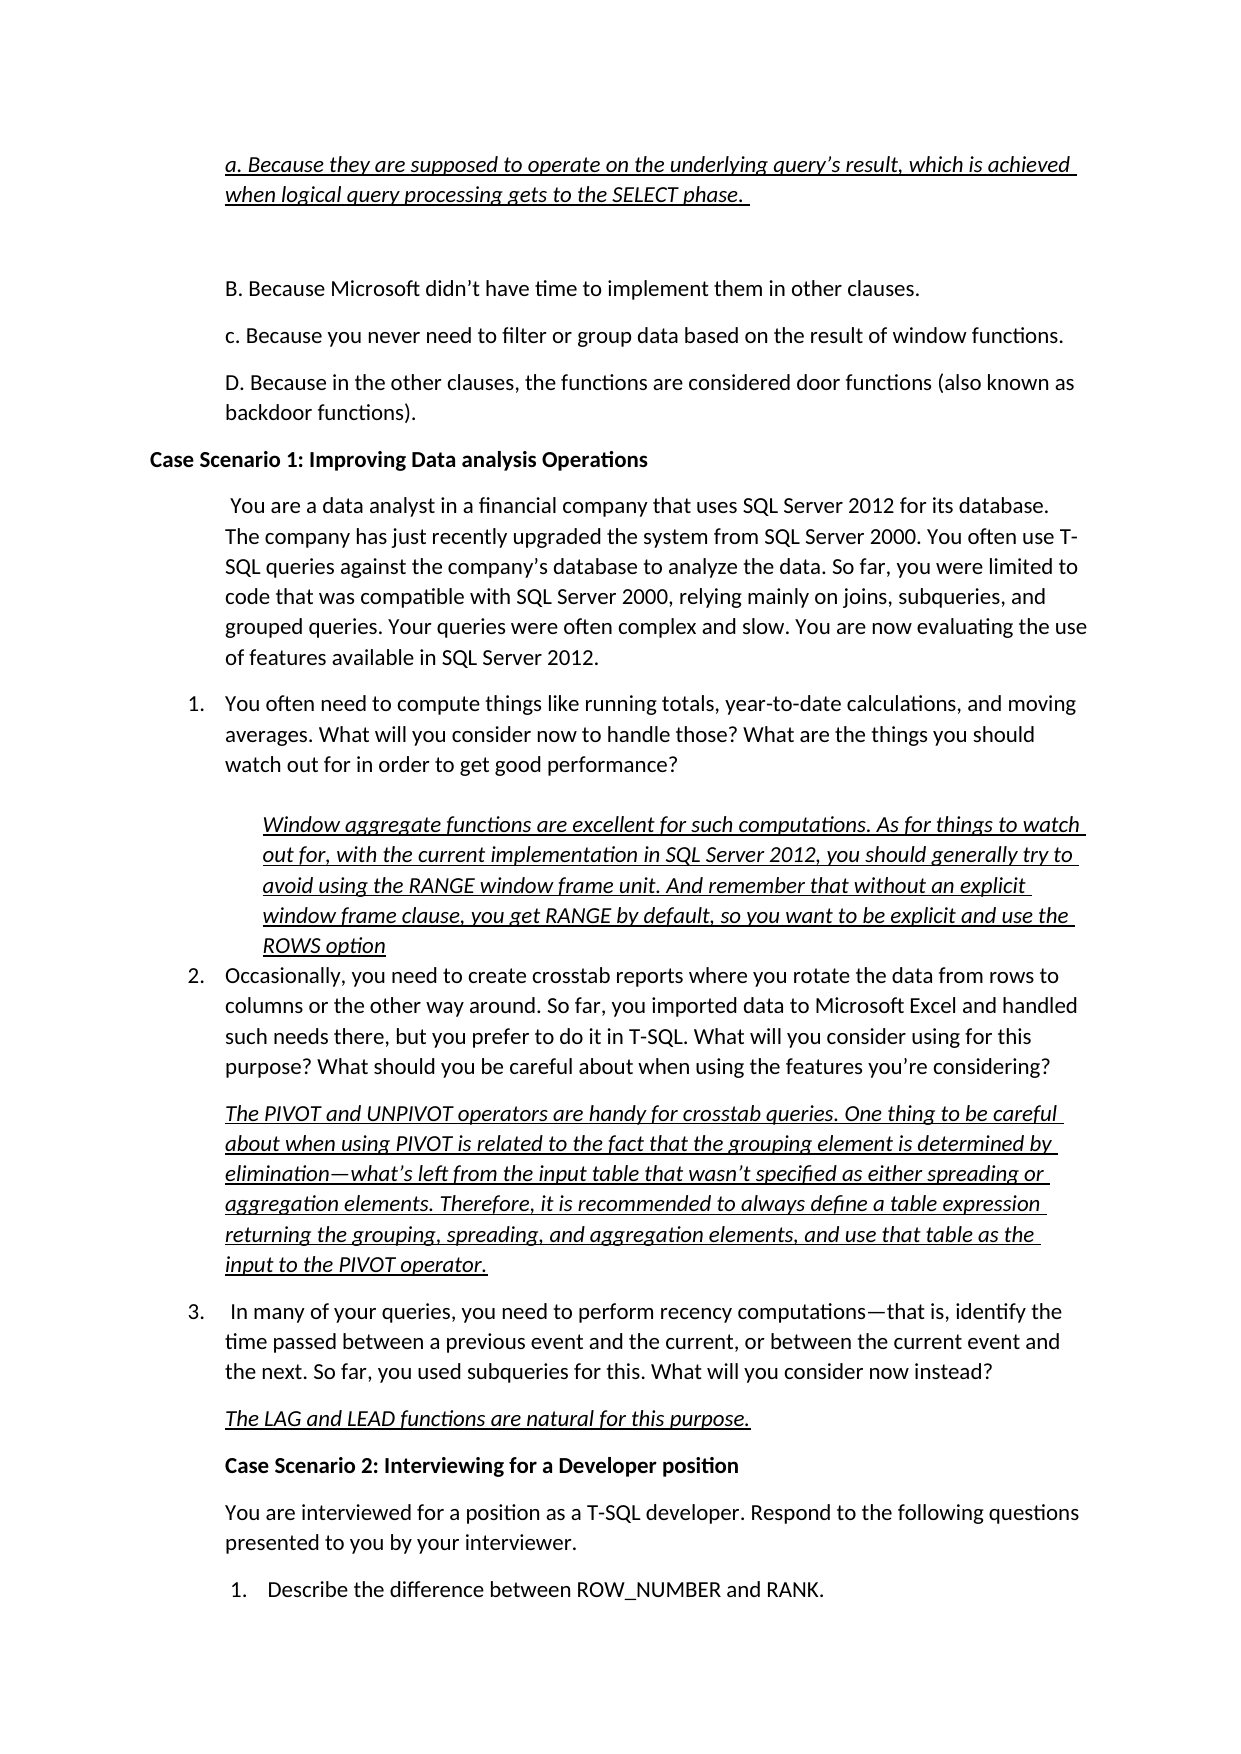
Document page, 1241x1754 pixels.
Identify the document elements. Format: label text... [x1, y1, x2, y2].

list Occasionally, you need to create crosstab reports where you rotate the data from rows to columns or the other way around. So far, you imported data to Microsoft Excel and handled such needs there, but you prefer to do it in T-SQL. What will you consider using for this purpose? What should you be careful about when using the features you’re considering? [187, 961, 1090, 1080]
text Case Scenario 1: Improving Data analysis Operations [150, 445, 1090, 473]
list You often need to compute things like running totals, year-to-date calculations, and moving averages. What will you consider now to handle those? What are the things you should watch out for in order to get good performance? [187, 689, 1090, 778]
text c. Because you never need to filter or group data based on the result of window functions. [225, 321, 1090, 349]
text D. Because in the other clauses, the functions are considered door functions (also known as backdoor functions). [225, 368, 1090, 426]
text The LAG and LEAD functions are natural for this purpose. [225, 1404, 1090, 1432]
text a. Because they are supposed to operate on the underlying query’s result, which is achieved when logical query processing gets to the SELECT phase. [225, 150, 1090, 208]
text Case Scenario 2: Interviewing for a Developer position [225, 1451, 1090, 1479]
list Window aggregate functions are excellent for such computations. As for things to watch out for, with the current implementation in SQL Server 2012, you should generally try to avoid using the RANGE window frame unit. And remember that without an explicit window frame clause, you get RANGE by default, so you want to be explicit and use the ROWS option [262, 810, 1090, 959]
text You are interviewed for a position as a T-SQL developer. Respond to the following questions presented to you by your interviewer. [225, 1498, 1090, 1556]
text You are a data analyst in a financial company that uses SQL Server 2012 for its database. The company has just recently upgraded the system from SQL Server 2000. You often use T-SQL queries against the company’s database to analyze the data. So far, you were limited to code that was compatible with SQL Server 2000, relying mainly on joins, subqueries, and grouped queries. Your queries were often complex and slow. You are now evaluating the use of features available in SQL Server 2012. [225, 492, 1090, 671]
list Describe the difference between ROW_NUMBER and RANK. [230, 1575, 1090, 1603]
text B. Because Microsoft didn’t have time to implement them in other clauses. [225, 274, 1090, 302]
list In many of your queries, you need to perform recency computations—that is, identify the time passed between a previous event and the current, or between the current event and the next. So far, you used subqueries for this. What will you consider now instead? [187, 1297, 1090, 1385]
text The PIVOT and UNPIVOT operators are handy for crosstab queries. One thing to be careful about when using PIVOT is related to the fact that the grouping element is determined by elimination—what’s left from the input table that wasn’t specified as either spreading or aggregation elements. Therefore, it is recommended to always define a table expression returning the grouping, spreading, and aggregation elements, and use that table as the input to the PIVOT operator. [225, 1099, 1090, 1278]
